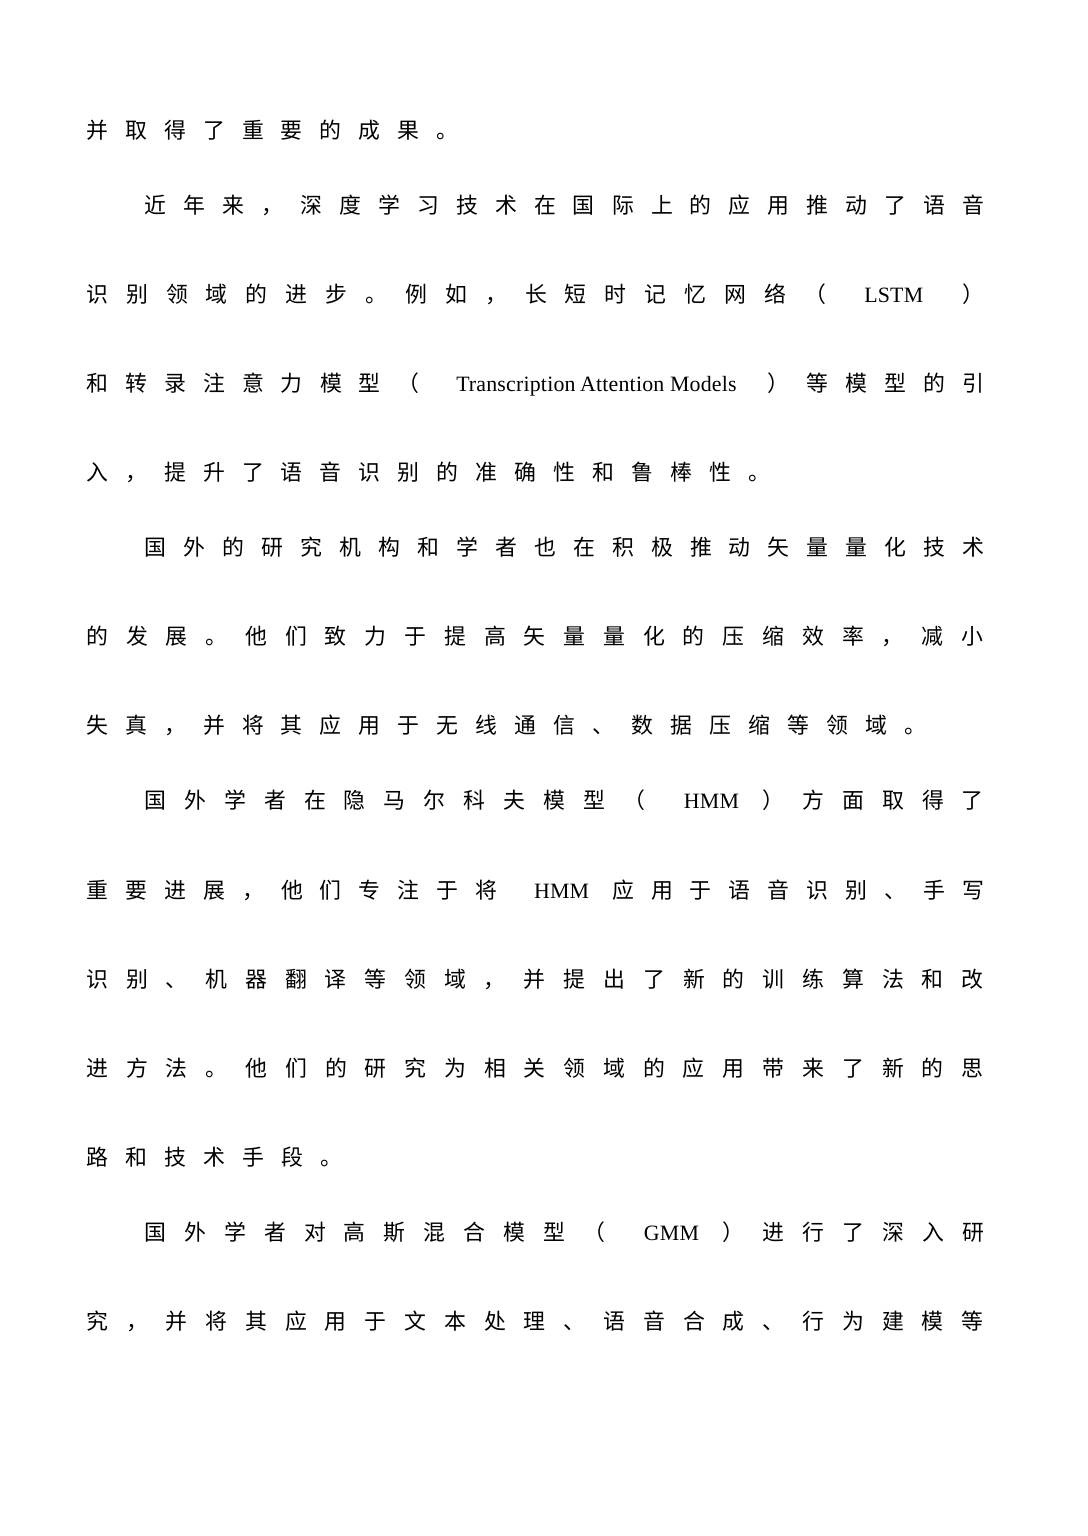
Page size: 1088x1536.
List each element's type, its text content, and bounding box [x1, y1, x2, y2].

text 国外的研究机构和学者也在积极推动矢量量化技术的发展。他们致力于提高矢量量化的压缩效率，减小失真，并将其应用于无线通信、数据压缩等领域。 [86, 516, 1001, 754]
text 国外学者在隐马尔科夫模型（HMM）方面取得了重要进展，他们专注于将HMM应用于语音识别、手写识别、机器翻译等领域，并提出了新的训练算法和改进方法。他们的研究为相关领域的应用带来了新的思路和技术手段。 [86, 770, 1001, 1185]
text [86, 99, 1001, 158]
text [86, 1201, 1001, 1349]
text 近年来，深度学习技术在国际上的应用推动了语音识别领域的进步。例如，长短时记忆网络（LSTM）和转录注意力模型（Transcription Attention Models）等模型的引入，提升了语音识别的准确性和鲁棒性。 [86, 174, 1001, 501]
